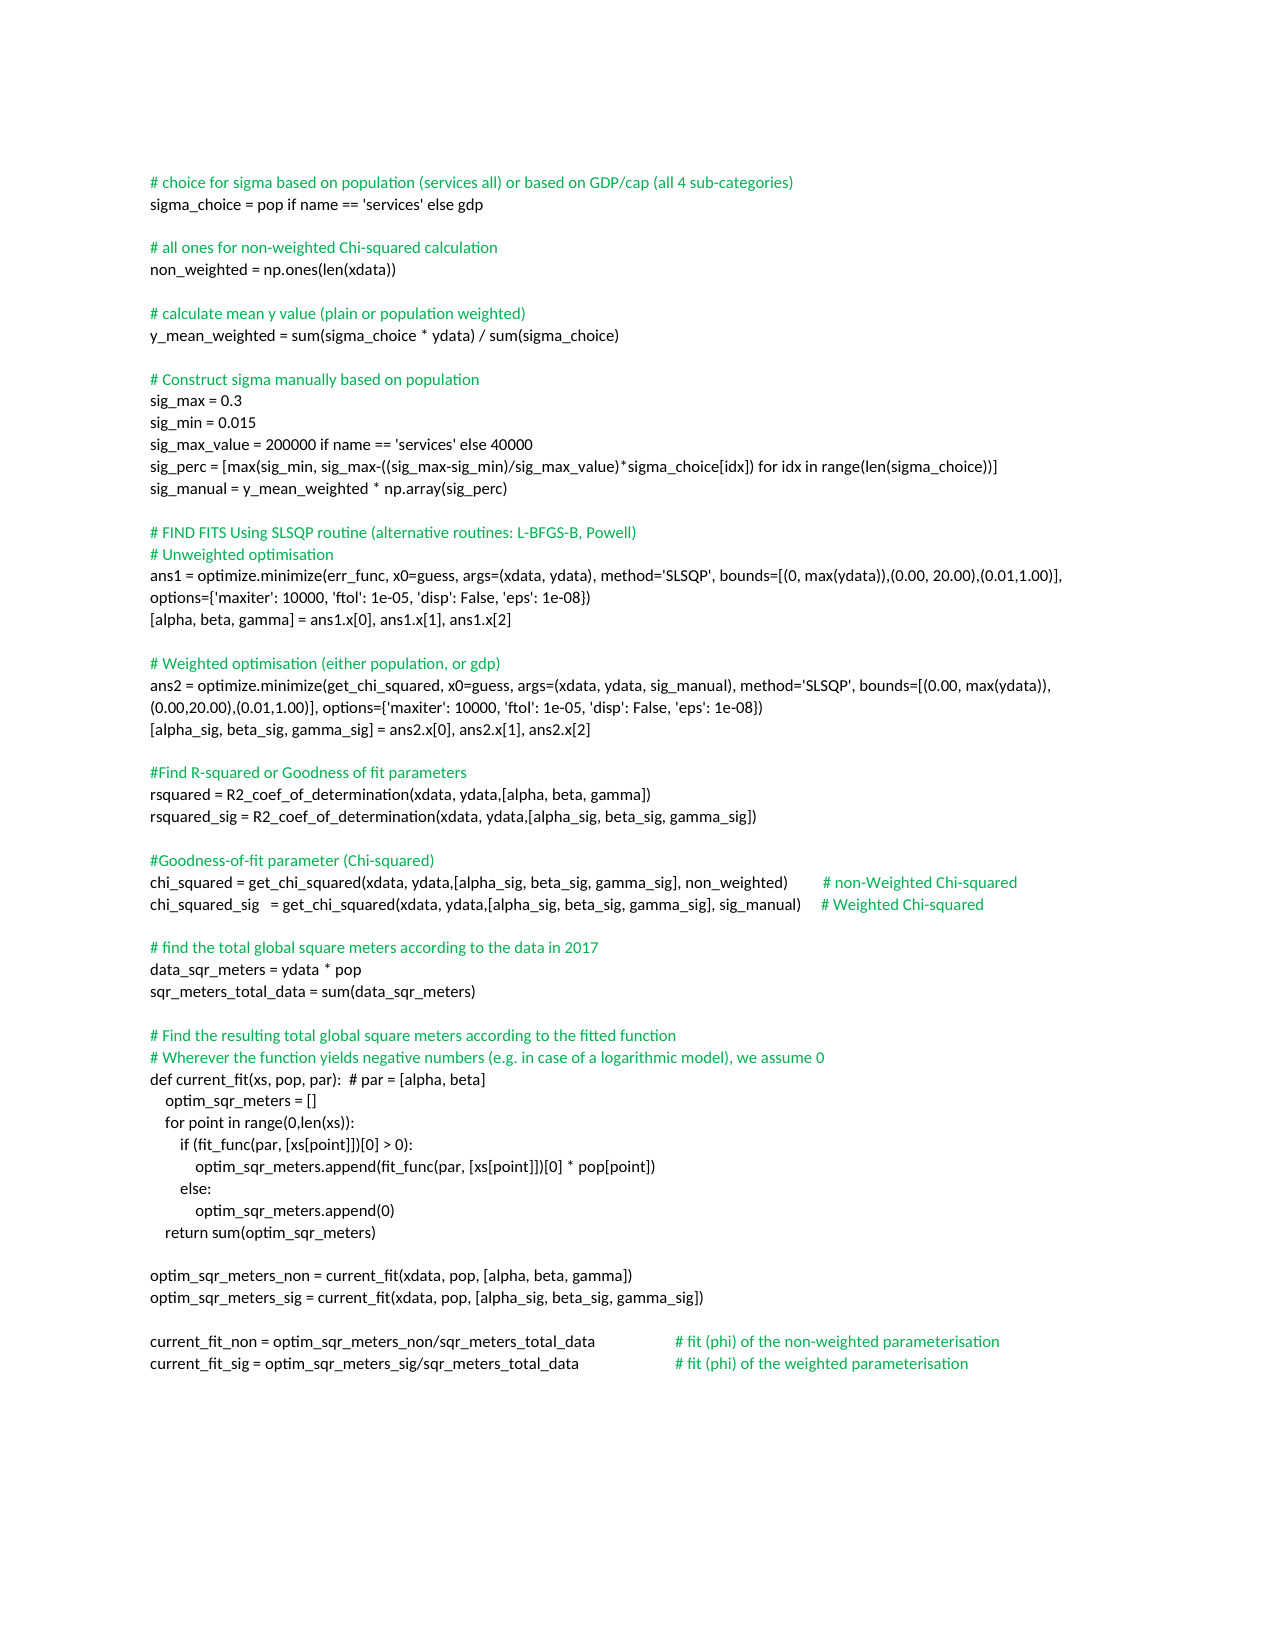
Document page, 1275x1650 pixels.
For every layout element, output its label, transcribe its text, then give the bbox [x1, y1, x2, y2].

text optim_sqr_meters_non = current_fit(xdata, pop, [alpha, beta, gamma]) [150, 1266, 1125, 1286]
text sigma_choice = pop if name == 'services' else gdp [150, 194, 1125, 214]
text return sum(optim_sqr_meters) [150, 1222, 1125, 1242]
text sig_min = 0.015 [150, 412, 1125, 433]
text current_fit_sig = optim_sqr_meters_sig/sqr_meters_total_data # fit (phi) of the weighted parameterisation [150, 1353, 1125, 1373]
text sig_manual = y_mean_weighted * np.array(sig_perc) [150, 478, 1125, 498]
text else: [150, 1178, 1125, 1198]
text sig_max = 0.3 [150, 391, 1125, 411]
text ans1 = optimize.minimize(err_func, x0=guess, args=(xdata, ydata), method='SLSQP', bounds=[(0, max(ydata)),(0.00, 20.00),(0.01,1.00)], options={'maxiter': 10000, 'ftol': 1e-05, 'disp': False, 'eps': 1e-08}) [150, 566, 1125, 608]
text sig_perc = [max(sig_min, sig_max-((sig_max-sig_min)/sig_max_value)*sigma_choice[idx]) for idx in range(len(sigma_choice))] [150, 456, 1125, 477]
text y_mean_weighted = sum(sigma_choice * ydata) / sum(sigma_choice) [150, 325, 1125, 345]
text # all ones for non-weighted Chi-squared calculation [150, 237, 1125, 258]
text data_sqr_meters = ydata * pop [150, 959, 1125, 980]
text chi_squared = get_chi_squared(xdata, ydata,[alpha_sig, beta_sig, gamma_sig], non_weighted) # non-Weighted Chi-squared [150, 872, 1125, 892]
text if (fit_func(par, [xs[point]])[0] > 0): [150, 1134, 1125, 1155]
text rsquared_sig = R2_coef_of_determination(xdata, ydata,[alpha_sig, beta_sig, gamma_sig]) [150, 806, 1125, 827]
text def current_fit(xs, pop, par): # par = [alpha, beta] [150, 1069, 1125, 1089]
text rsquared = R2_coef_of_determination(xdata, ydata,[alpha, beta, gamma]) [150, 784, 1125, 805]
text [alpha_sig, beta_sig, gamma_sig] = ans2.x[0], ans2.x[1], ans2.x[2] [150, 719, 1125, 739]
text #Find R-squared or Goodness of fit parameters [150, 762, 1125, 783]
text optim_sqr_meters.append(0) [150, 1200, 1125, 1220]
text # FIND FITS Using SLSQP routine (alternative routines: L-BFGS-B, Powell) [150, 522, 1125, 542]
text optim_sqr_meters.append(fit_func(par, [xs[point]])[0] * pop[point]) [150, 1156, 1125, 1177]
text chi_squared_sig = get_chi_squared(xdata, ydata,[alpha_sig, beta_sig, gamma_sig], sig_manual) # Weighted Chi-squared [150, 894, 1125, 914]
text # find the total global square meters according to the data in 2017 [150, 937, 1125, 958]
text optim_sqr_meters_sig = current_fit(xdata, pop, [alpha_sig, beta_sig, gamma_sig]) [150, 1287, 1125, 1308]
text optim_sqr_meters = [] [150, 1091, 1125, 1111]
text # choice for sigma based on population (services all) or based on GDP/cap (all 4 sub-categories) [150, 172, 1125, 192]
text current_fit_non = optim_sqr_meters_non/sqr_meters_total_data # fit (phi) of the non-weighted parameterisation [150, 1331, 1125, 1352]
text for point in range(0,len(xs)): [150, 1112, 1125, 1133]
text # Wherever the function yields negative numbers (e.g. in case of a logarithmic model), we assume 0 [150, 1047, 1125, 1067]
text #Goodness-of-fit parameter (Chi-squared) [150, 850, 1125, 870]
text sig_max_value = 200000 if name == 'services' else 40000 [150, 434, 1125, 455]
text ans2 = optimize.minimize(get_chi_squared, x0=guess, args=(xdata, ydata, sig_manual), method='SLSQP', bounds=[(0.00, max(ydata)),(0.00,20.00),(0.01,1.00)], options={'maxiter': 10000, 'ftol': 1e-05, 'disp': False, 'eps': 1e-08}) [150, 675, 1125, 717]
text # Construct sigma manually based on population [150, 369, 1125, 389]
text # Weighted optimisation (either population, or gdp) [150, 653, 1125, 673]
text # calculate mean y value (plain or population weighted) [150, 303, 1125, 323]
text # Unweighted optimisation [150, 544, 1125, 564]
text non_weighted = np.ones(len(xdata)) [150, 259, 1125, 280]
text [alpha, beta, gamma] = ans1.x[0], ans1.x[1], ans1.x[2] [150, 609, 1125, 630]
text sqr_meters_total_data = sum(data_sqr_meters) [150, 981, 1125, 1002]
text # Find the resulting total global square meters according to the fitted function [150, 1025, 1125, 1045]
